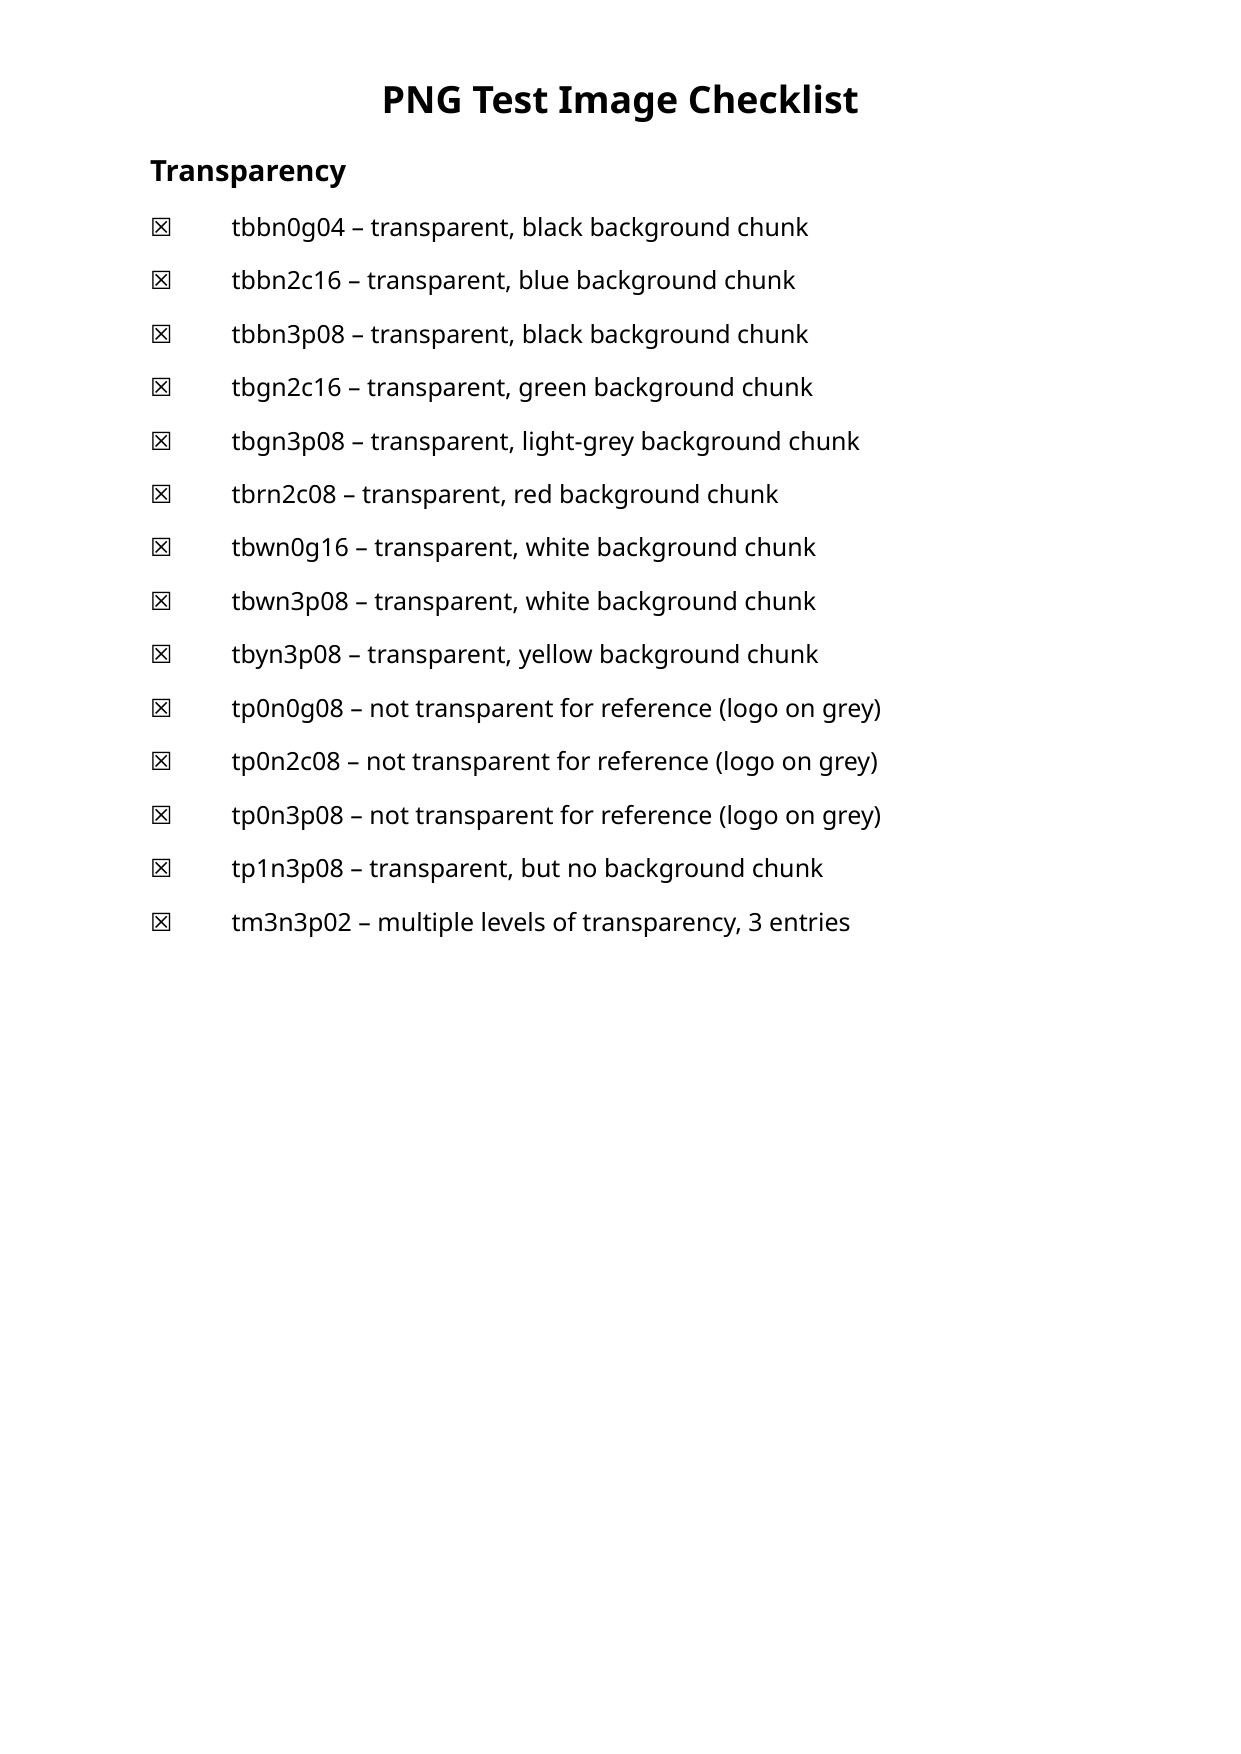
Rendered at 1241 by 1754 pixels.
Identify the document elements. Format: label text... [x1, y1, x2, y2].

text tbbn0g04 – transparent, black background chunk [150, 209, 1090, 243]
text tbrn2c08 – transparent, red background chunk [150, 477, 1090, 511]
text tbyn3p08 – transparent, yellow background chunk [150, 637, 1090, 671]
text tp1n3p08 – transparent, but no background chunk [150, 851, 1090, 885]
text tm3n3p02 – multiple levels of transparency, 3 entries [150, 904, 1090, 938]
text tbgn3p08 – transparent, light-grey background chunk [150, 423, 1090, 457]
text tbgn2c16 – transparent, green background chunk [150, 370, 1090, 404]
text tbwn0g16 – transparent, white background chunk [150, 530, 1090, 564]
text tbbn2c16 – transparent, blue background chunk [150, 263, 1090, 297]
text Transparency [150, 150, 1090, 190]
text tp0n0g08 – not transparent for reference (logo on grey) [150, 690, 1090, 724]
text tbwn3p08 – transparent, white background chunk [150, 583, 1090, 618]
text tp0n2c08 – not transparent for reference (logo on grey) [150, 744, 1090, 778]
text tbbn3p08 – transparent, black background chunk [150, 316, 1090, 350]
text tp0n3p08 – not transparent for reference (logo on grey) [150, 797, 1090, 831]
